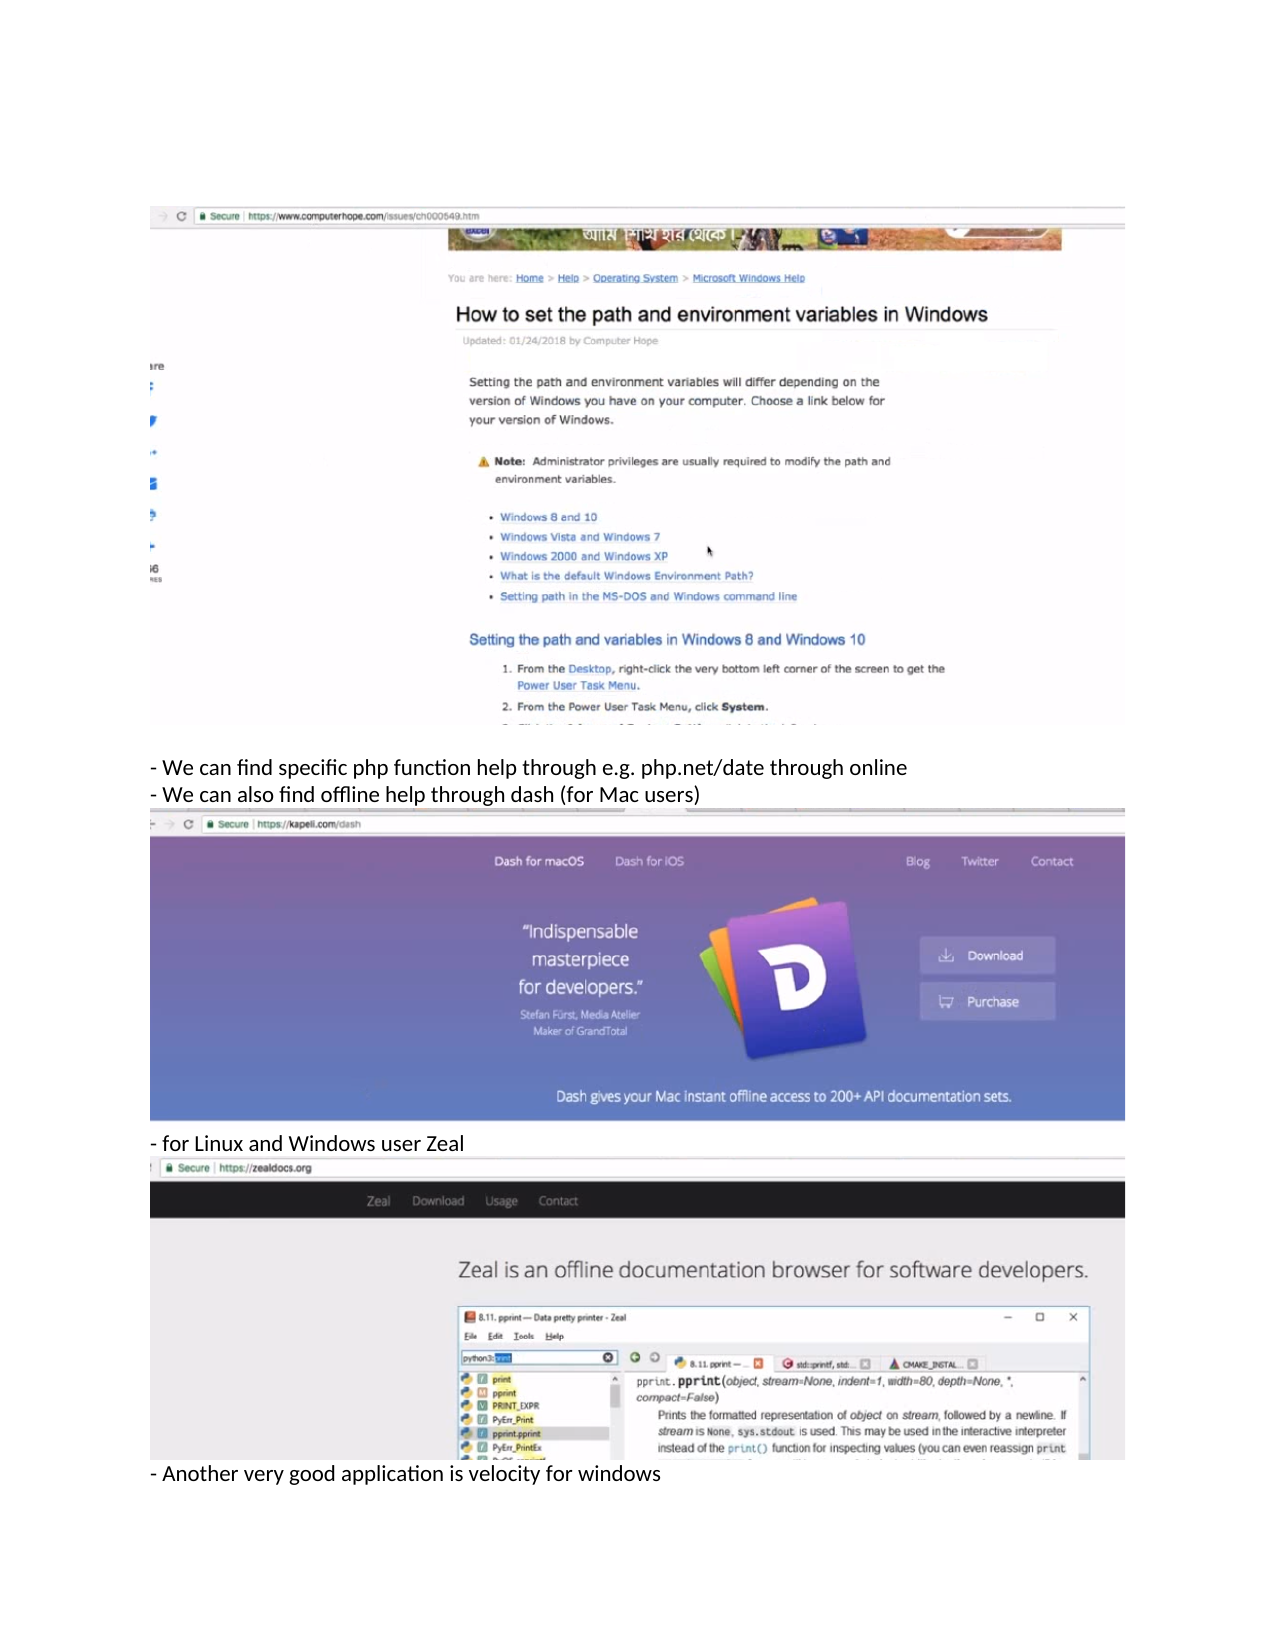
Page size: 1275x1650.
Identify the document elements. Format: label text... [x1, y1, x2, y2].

text - Another very good application is velocity for windows [150, 1460, 1125, 1487]
picture [150, 206, 1125, 725]
picture [150, 808, 1125, 1129]
text - for Linux and Windows user Zeal [150, 1129, 1125, 1156]
picture [150, 1156, 1125, 1460]
text - We can also find offline help through dash (for Mac users) [150, 781, 1125, 808]
text - We can find specific php function help through e.g. php.net/date through online [150, 753, 1125, 781]
